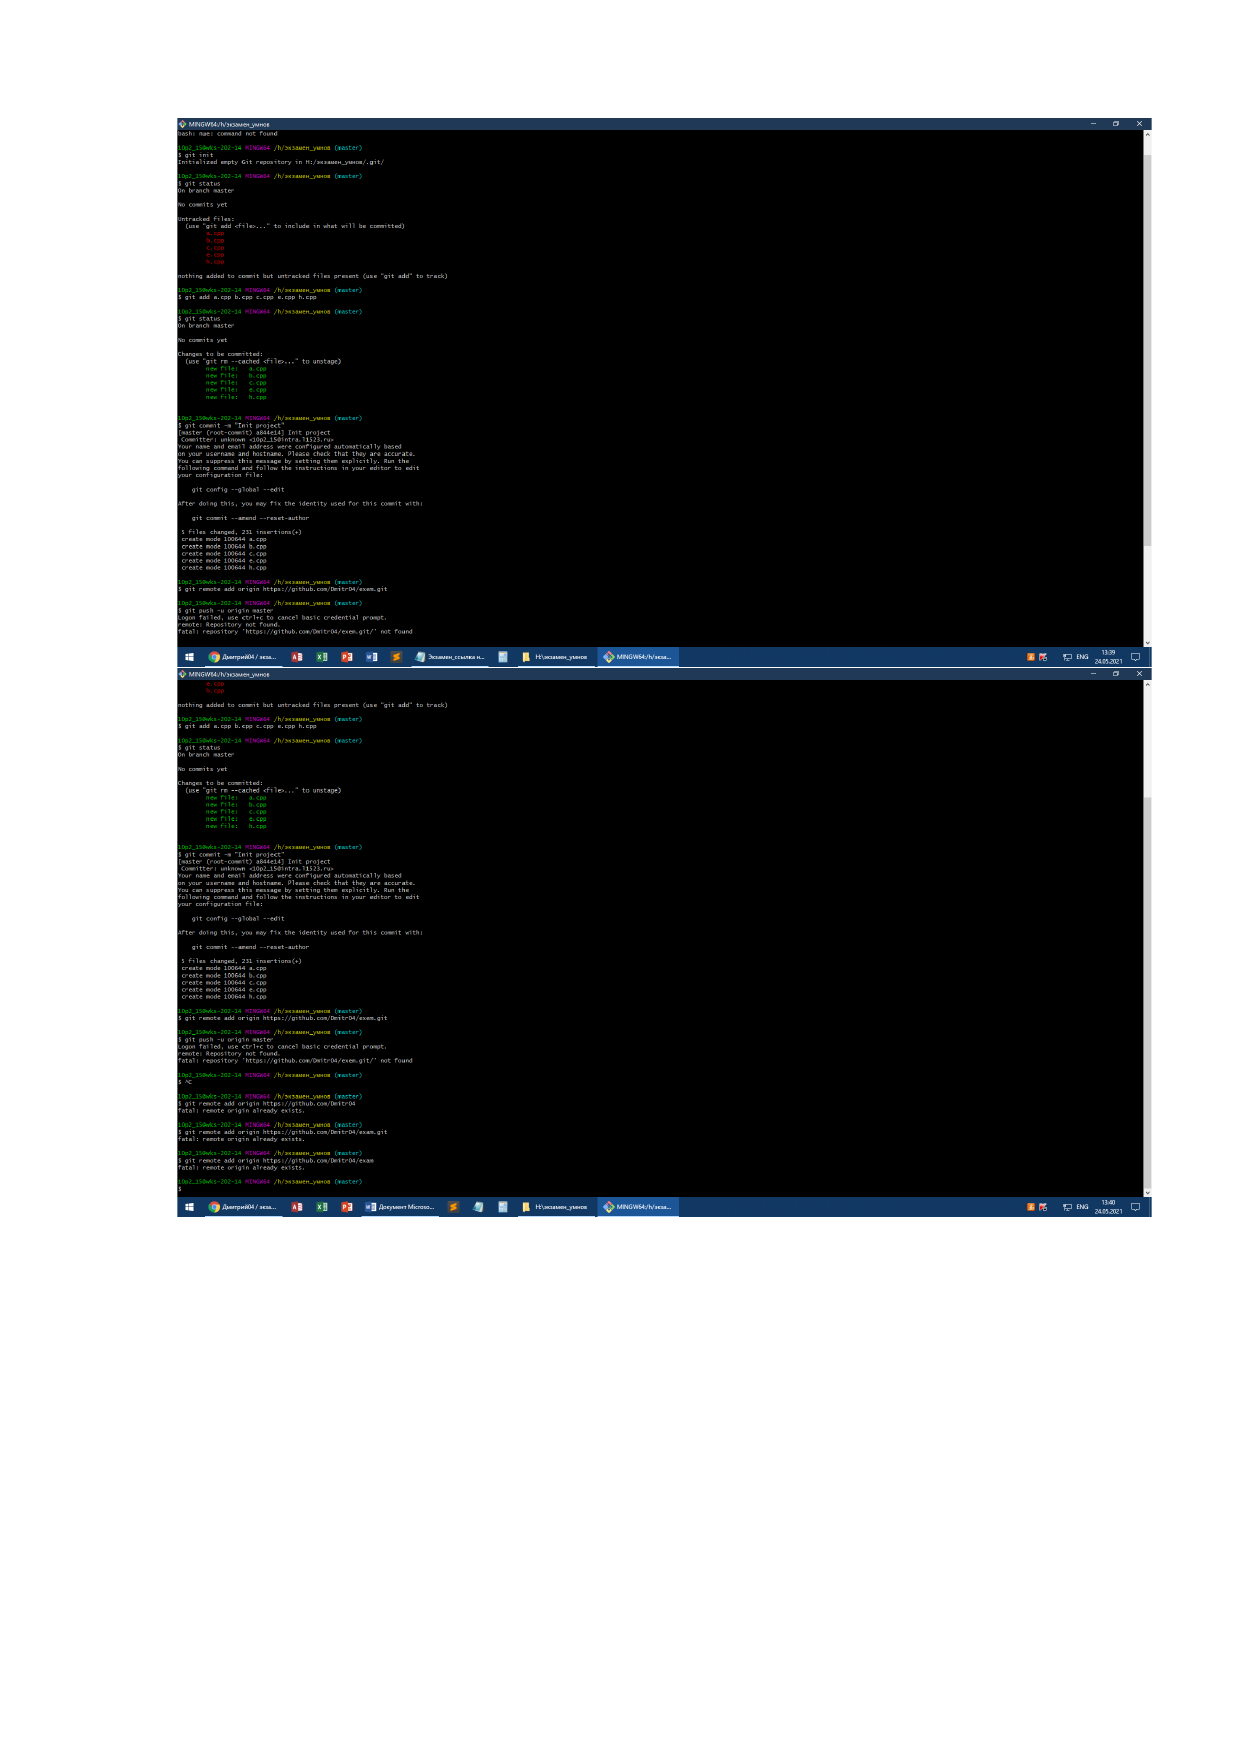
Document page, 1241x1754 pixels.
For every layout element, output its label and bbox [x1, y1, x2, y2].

picture [177, 118, 1152, 667]
picture [177, 668, 1152, 1217]
